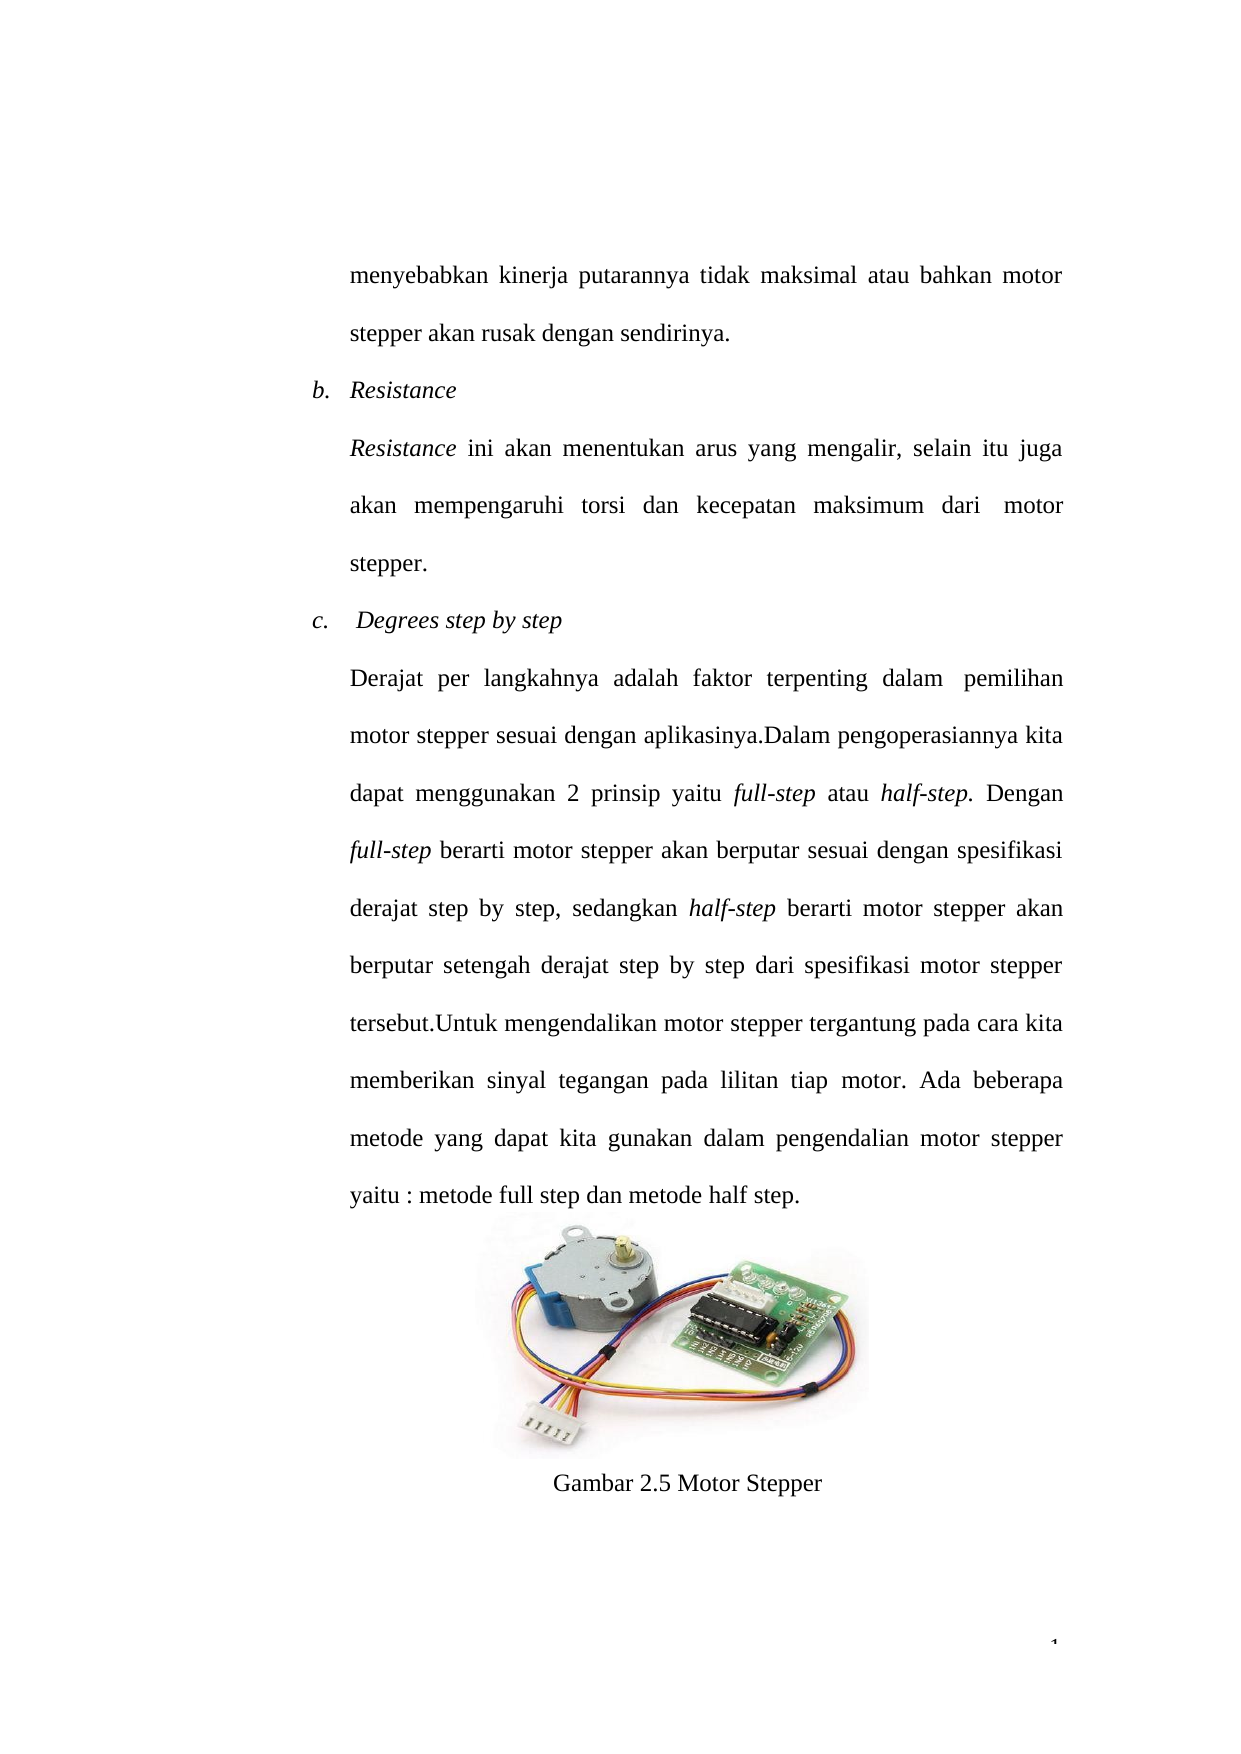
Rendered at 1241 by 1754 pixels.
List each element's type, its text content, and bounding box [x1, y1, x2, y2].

picture [475, 1212, 869, 1459]
text Gambar 2.5 Motor Stepper [553, 1468, 1103, 1497]
list Degrees step by step [312, 605, 1103, 634]
text Derajat per langkahnya adalah faktor terpenting dalam pemilihan motor stepper sesuai dengan aplikasinya.Dalam pengoperasiannya kita dapat menggunakan 2 prinsip yaitu full-step atau half-step. Dengan full-step berarti motor stepper akan berputar sesuai dengan spesifikasi derajat step by step, sedangkan half-step berarti motor stepper akan berputar setengah derajat step by step dari spesifikasi motor stepper tersebut.Untuk mengendalikan motor stepper tergantung pada cara kita memberikan sinyal tegangan pada lilitan tiap motor. Ada beberapa metode yang dapat kita gunakan dalam pengendalian motor stepper yaitu : metode full step dan metode half step. [349, 663, 1063, 1209]
list Resistance [312, 375, 1103, 404]
text Resistance ini akan menentukan arus yang mengalir, selain itu juga akan mempengaruhi torsi dan kecepatan maksimum dari motor stepper. [349, 433, 1063, 576]
text menyebabkan kinerja putarannya tidak maksimal atau bahkan motor stepper akan rusak dengan sendirinya. [349, 260, 1063, 346]
